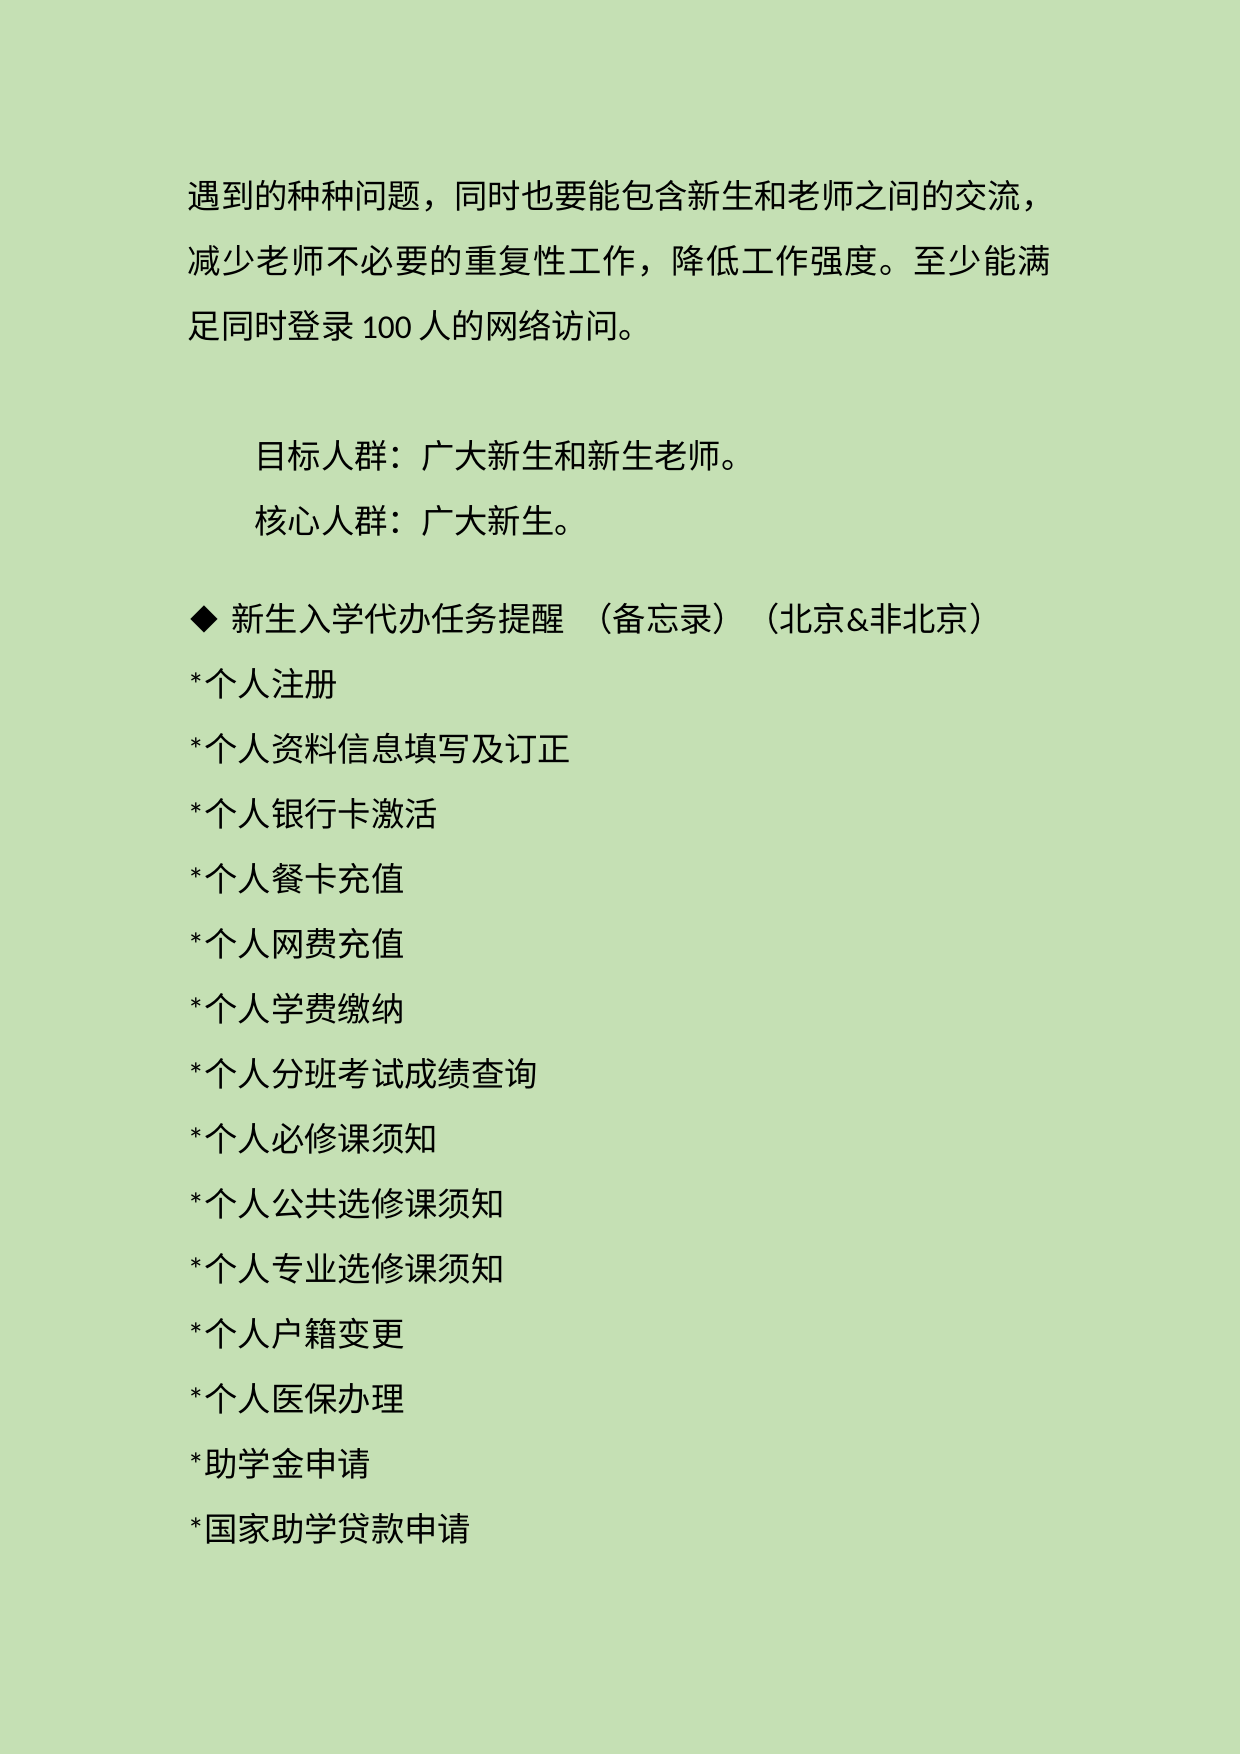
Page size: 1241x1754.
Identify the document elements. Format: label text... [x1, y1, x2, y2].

text *个人公共选修课须知 [187, 1169, 1053, 1234]
text 目标人群：广大新生和新生老师。 [187, 422, 1053, 487]
text *个人医保办理 [187, 1364, 1053, 1429]
text *个人资料信息填写及订正 [187, 714, 1053, 779]
text *个人银行卡激活 [187, 779, 1053, 844]
text *国家助学贷款申请 [187, 1494, 1053, 1559]
text *个人学费缴纳 [187, 974, 1053, 1039]
text 核心人群：广大新生。 [187, 487, 1053, 552]
text *个人网费充值 [187, 909, 1053, 974]
text *个人专业选修课须知 [187, 1234, 1053, 1299]
text *个人分班考试成绩查询 [187, 1039, 1053, 1104]
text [187, 162, 1053, 227]
text *个人餐卡充值 [187, 844, 1053, 909]
text *个人注册 [187, 649, 1053, 714]
text *个人必修课须知 [187, 1104, 1053, 1169]
list 新生入学代办任务提醒 （备忘录）（北京&非北京） [187, 584, 1053, 649]
text *个人户籍变更 [187, 1299, 1053, 1364]
text *助学金申请 [187, 1429, 1053, 1494]
text 减少老师不必要的重复性工作，降低工作强度。至少能满足同时登录100人的网络访问。 [187, 227, 1053, 357]
